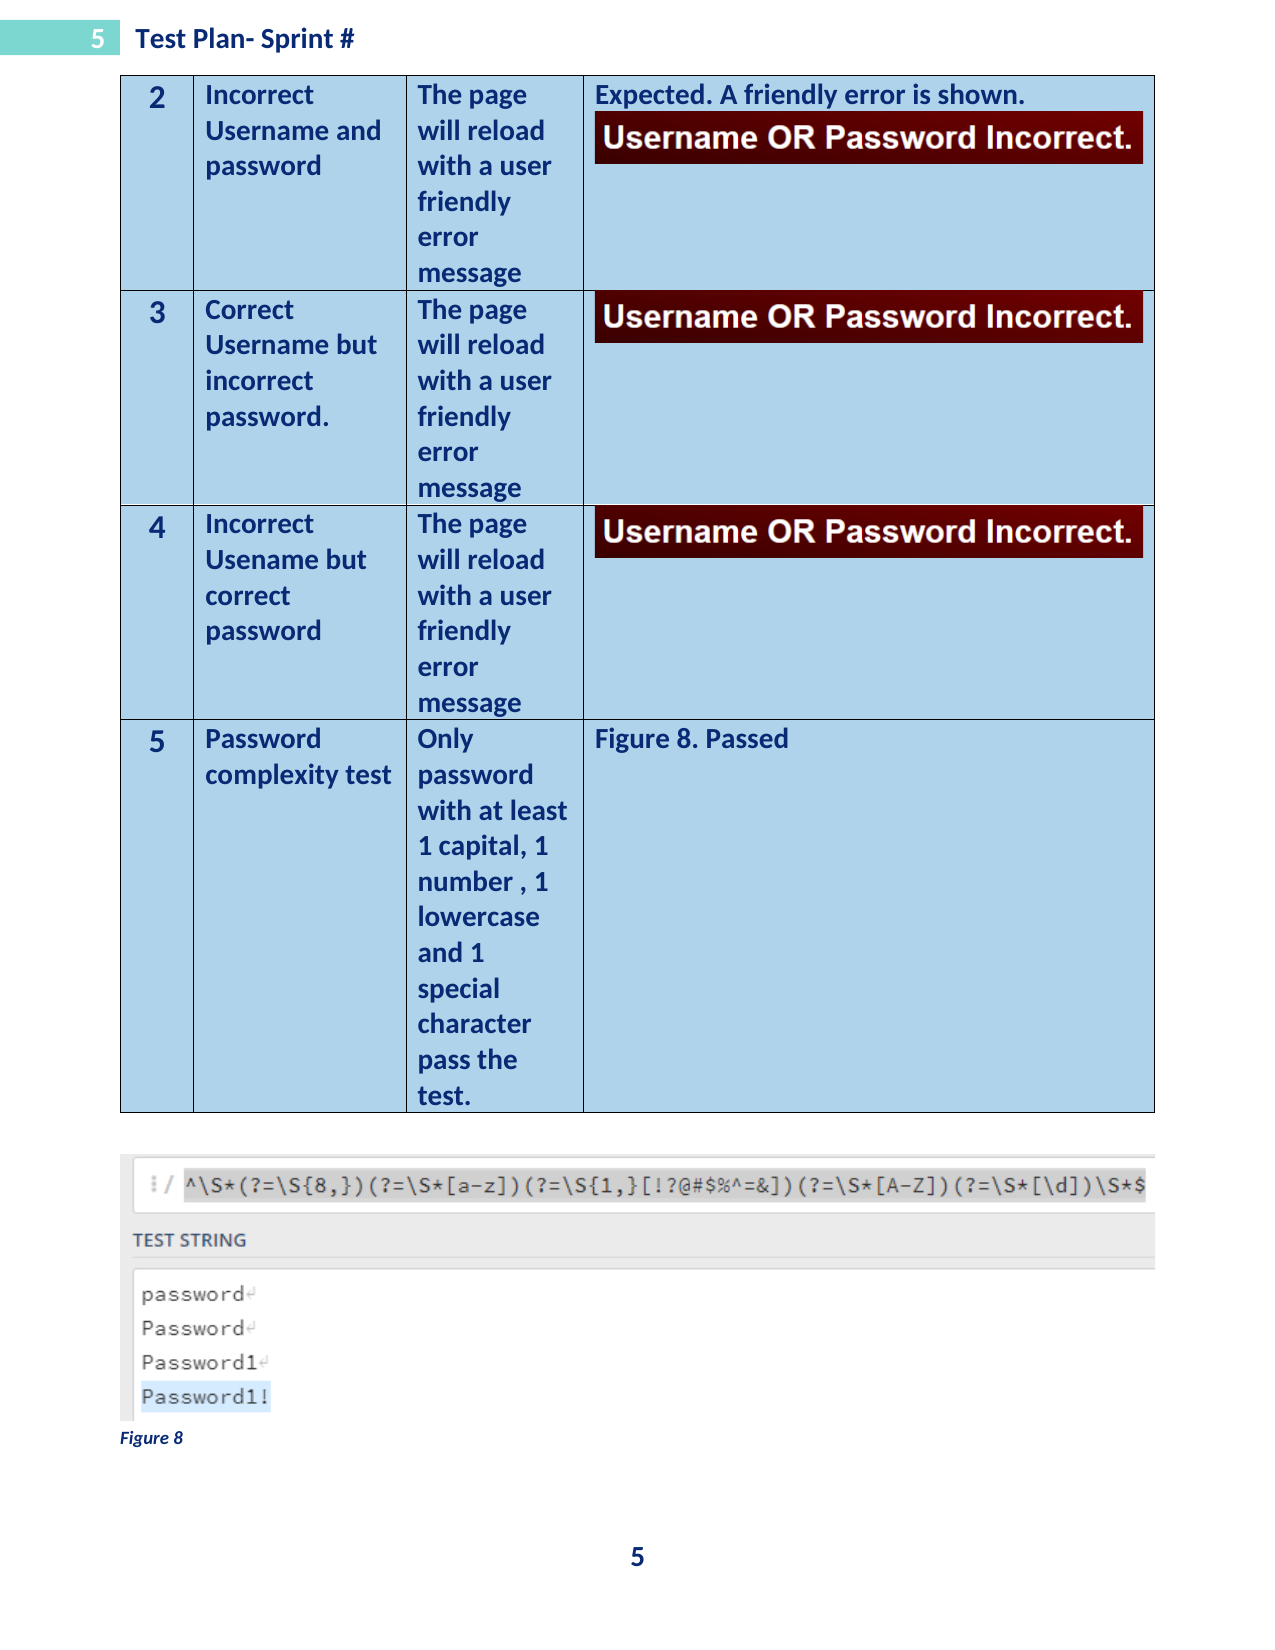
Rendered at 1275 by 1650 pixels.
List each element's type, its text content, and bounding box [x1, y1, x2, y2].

picture [594, 290, 1144, 343]
table_cell The page will reload with a user friendly error message [407, 506, 583, 719]
table_cell Only password with at least 1 capital, 1 number , 1 lowercase and 1 special character pass the test. [407, 720, 583, 1112]
table_cell Figure 8. Passed [584, 720, 1154, 1112]
table_cell 3 [121, 291, 193, 504]
table_cell 5 [121, 720, 193, 1112]
picture [594, 111, 1144, 164]
table_cell Incorrect Username and password [194, 76, 406, 290]
picture [120, 1154, 1155, 1421]
table_cell Incorrect Usename but correct password [194, 506, 406, 719]
picture [594, 505, 1144, 558]
table_cell Expected. A friendly error is shown. [584, 76, 1154, 290]
table_cell [584, 506, 1154, 719]
table_cell [584, 291, 1154, 504]
table_cell 2 [121, 76, 193, 290]
table_cell Correct Username but incorrect password. [194, 291, 406, 504]
table_cell The page will reload with a user friendly error message [407, 291, 583, 504]
table_cell The page will reload with a user friendly error message [407, 76, 583, 290]
table_cell 4 [121, 506, 193, 719]
table_cell Password complexity test [194, 720, 406, 1112]
